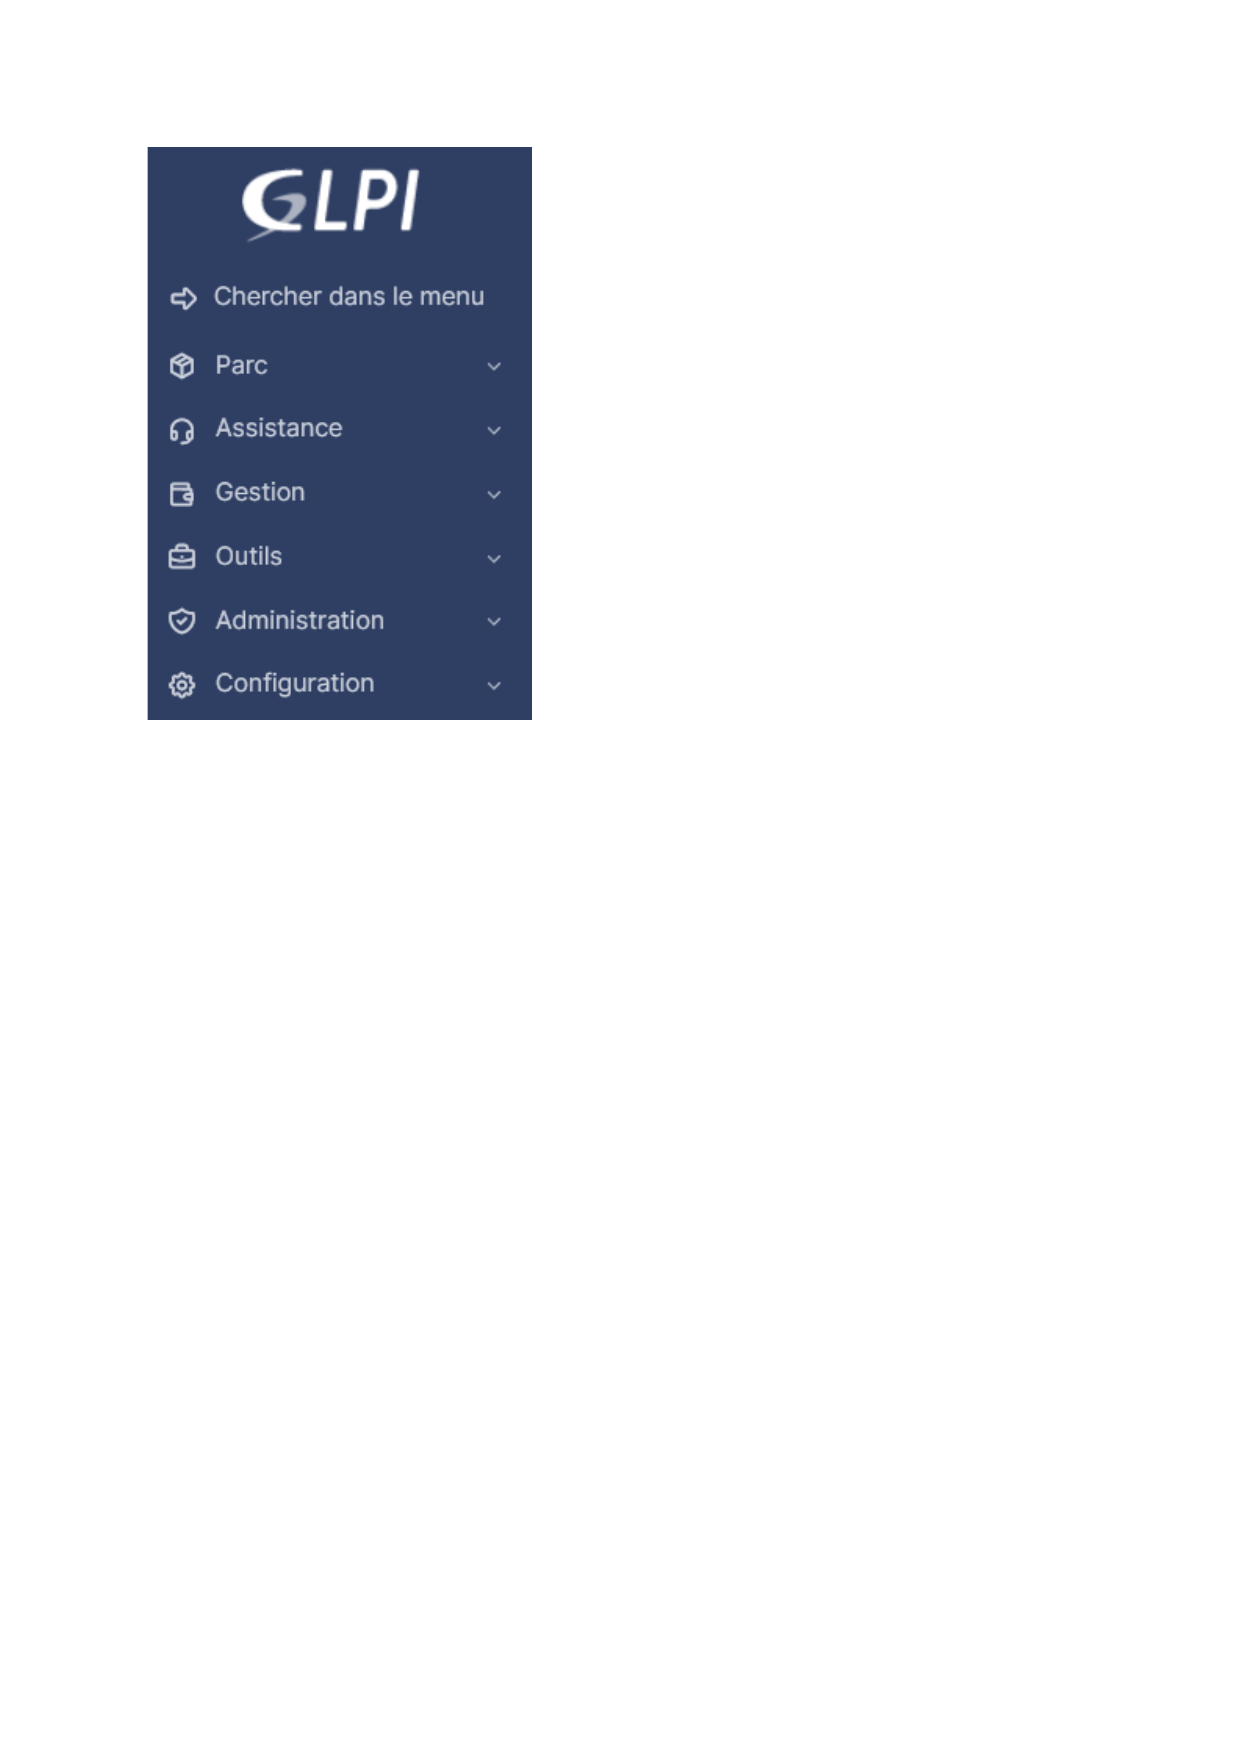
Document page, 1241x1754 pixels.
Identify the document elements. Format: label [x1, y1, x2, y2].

picture [147, 147, 532, 720]
